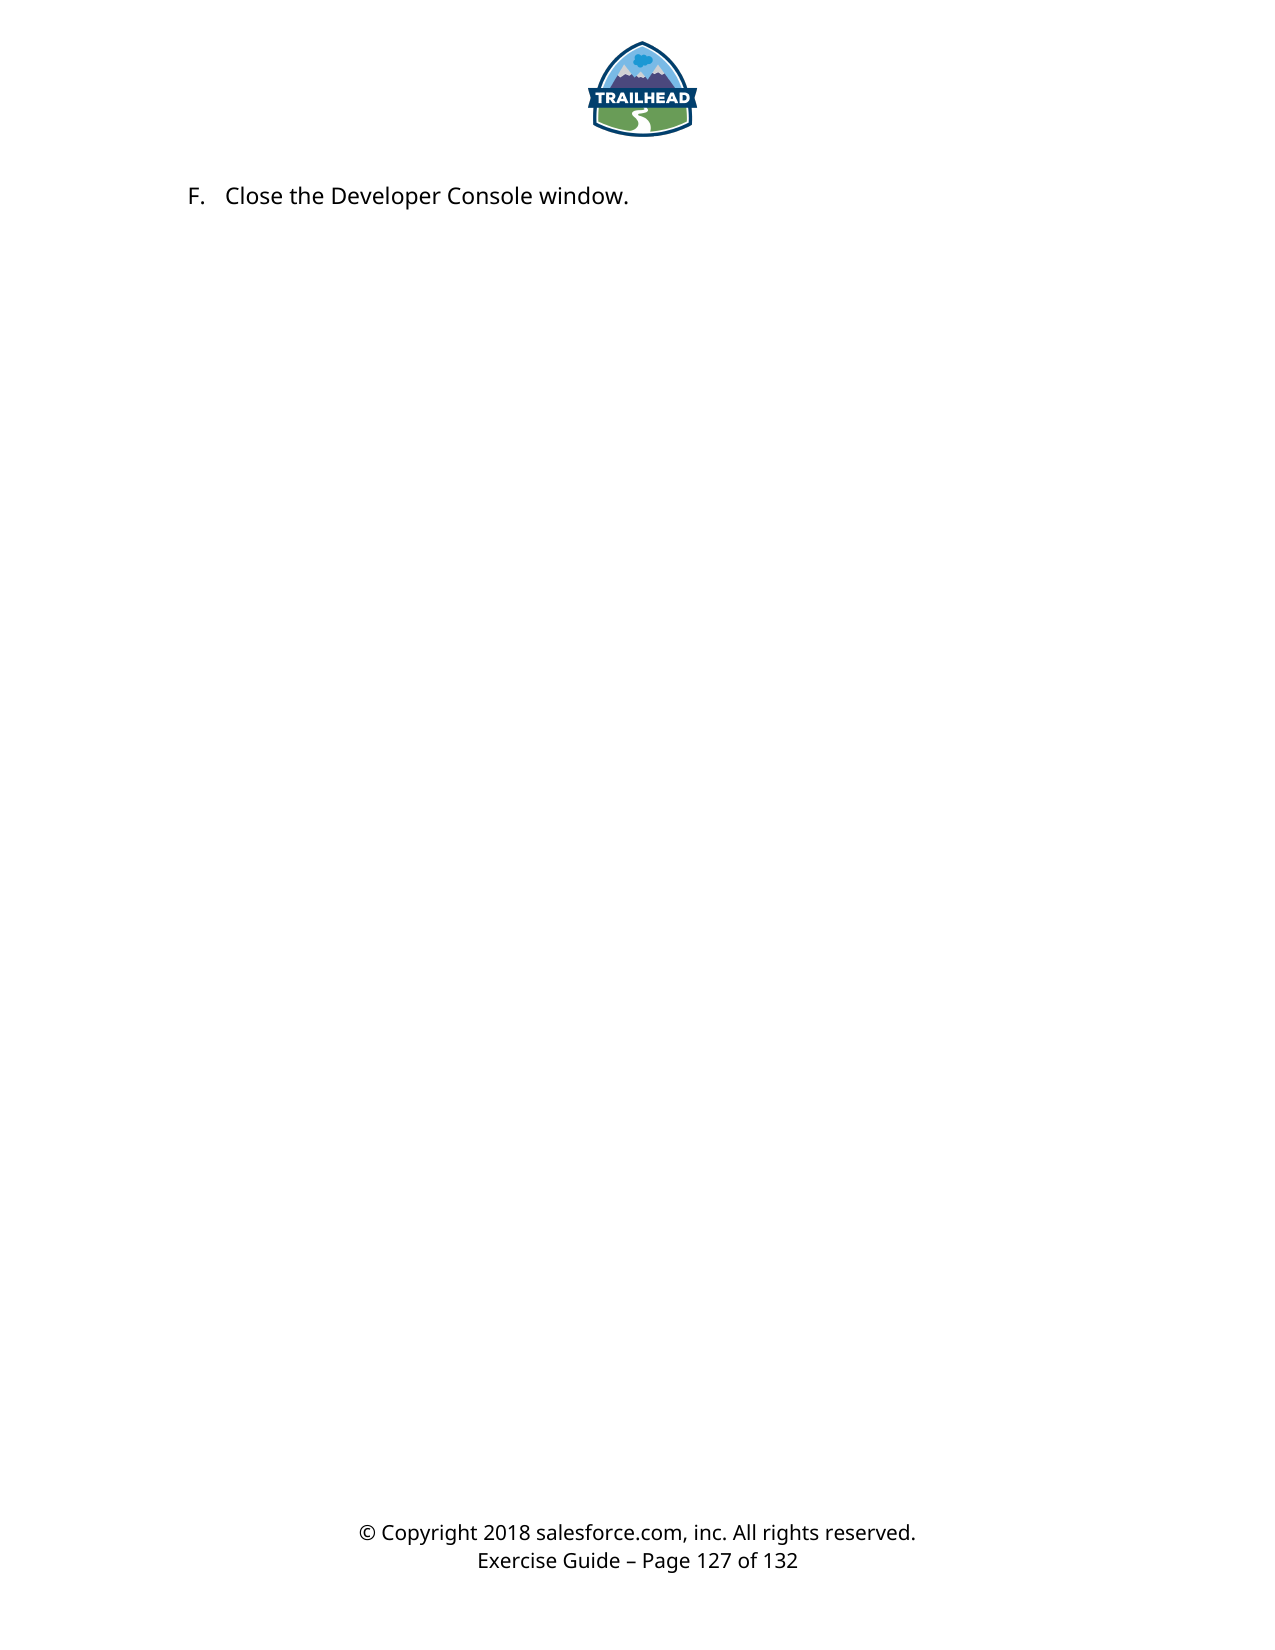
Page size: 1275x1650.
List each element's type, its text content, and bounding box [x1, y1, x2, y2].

picture [586, 41, 698, 137]
subtitle F. Close the Developer Console window. [187, 180, 1125, 211]
